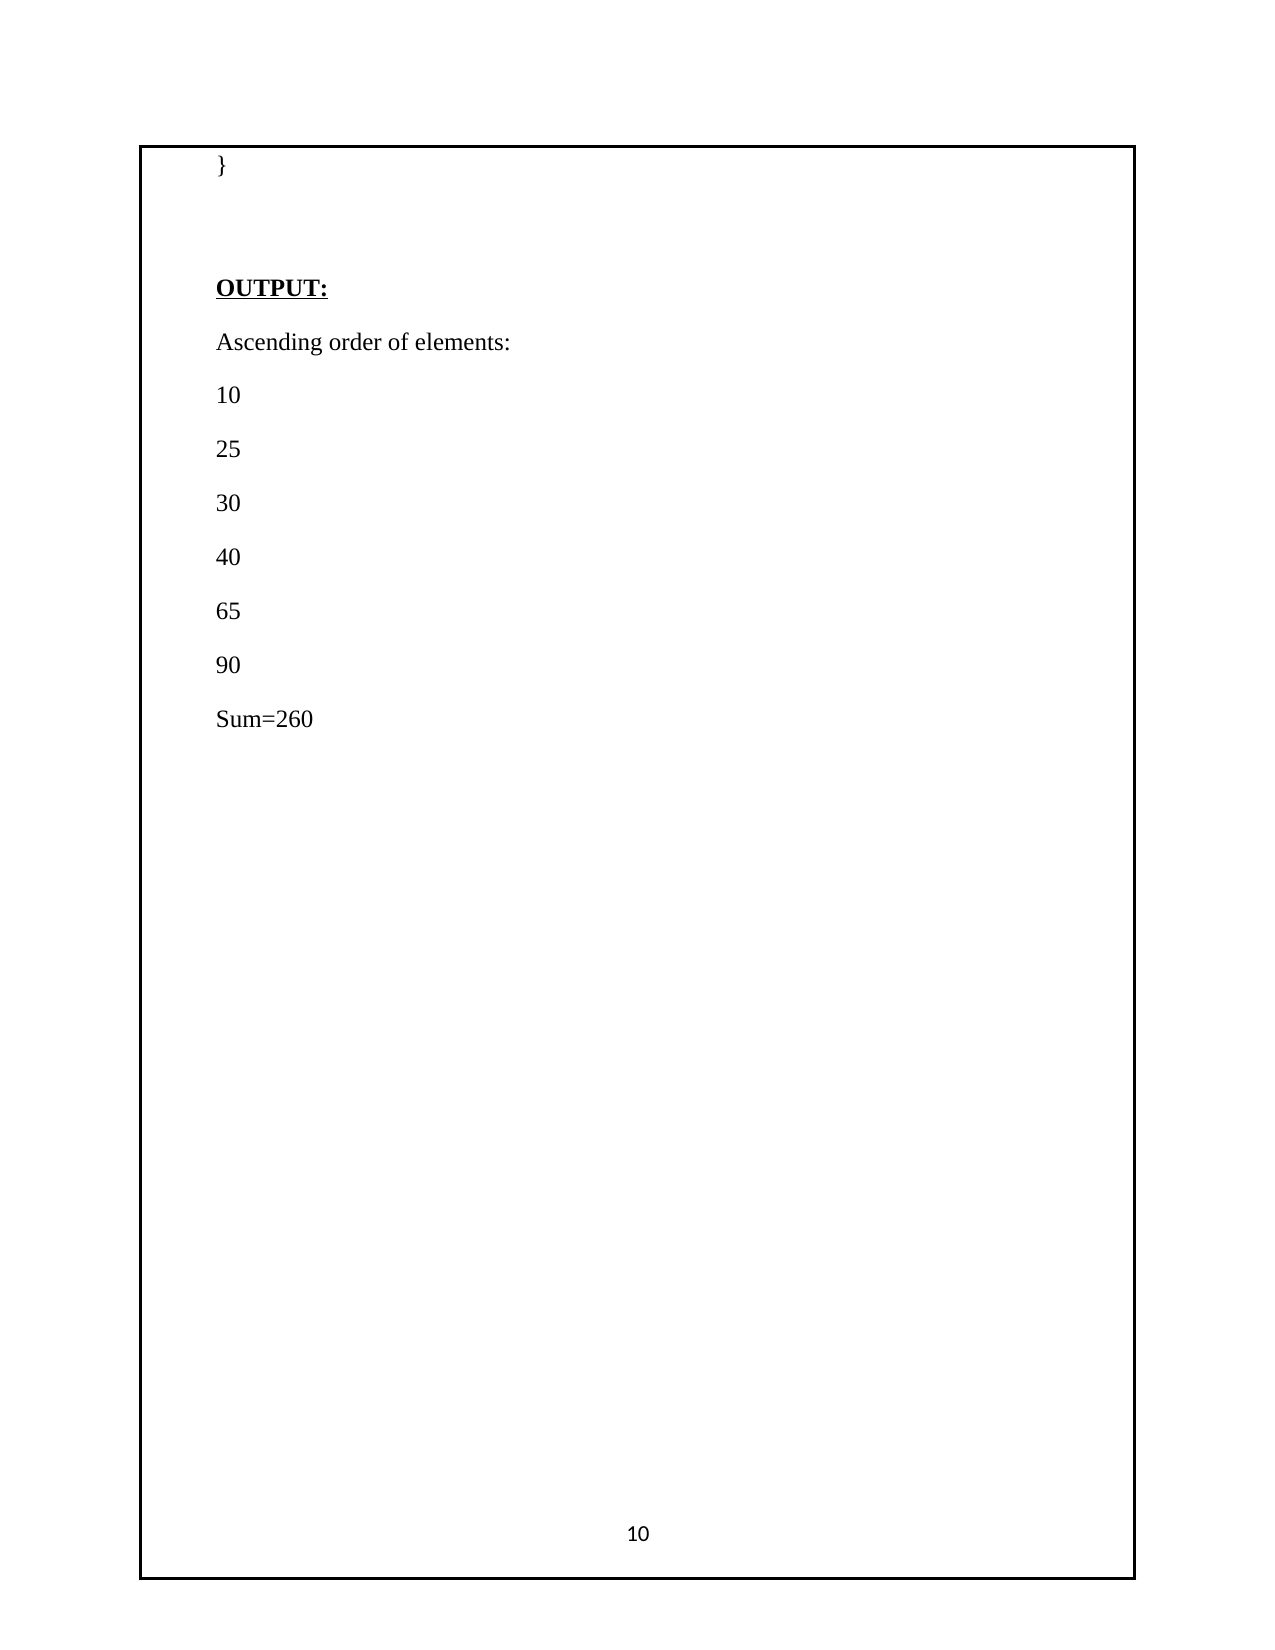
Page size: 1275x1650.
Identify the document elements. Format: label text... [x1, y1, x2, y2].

text } [216, 150, 1125, 179]
text Ascending order of elements: [216, 327, 1125, 355]
text 10 [216, 381, 1125, 409]
text 25 [216, 434, 1125, 463]
text OUTPUT: [216, 273, 1125, 302]
text Sum=260 [216, 704, 1125, 732]
text 90 [216, 650, 1125, 678]
text 40 [216, 542, 1125, 571]
text 30 [216, 488, 1125, 517]
text 65 [216, 596, 1125, 625]
